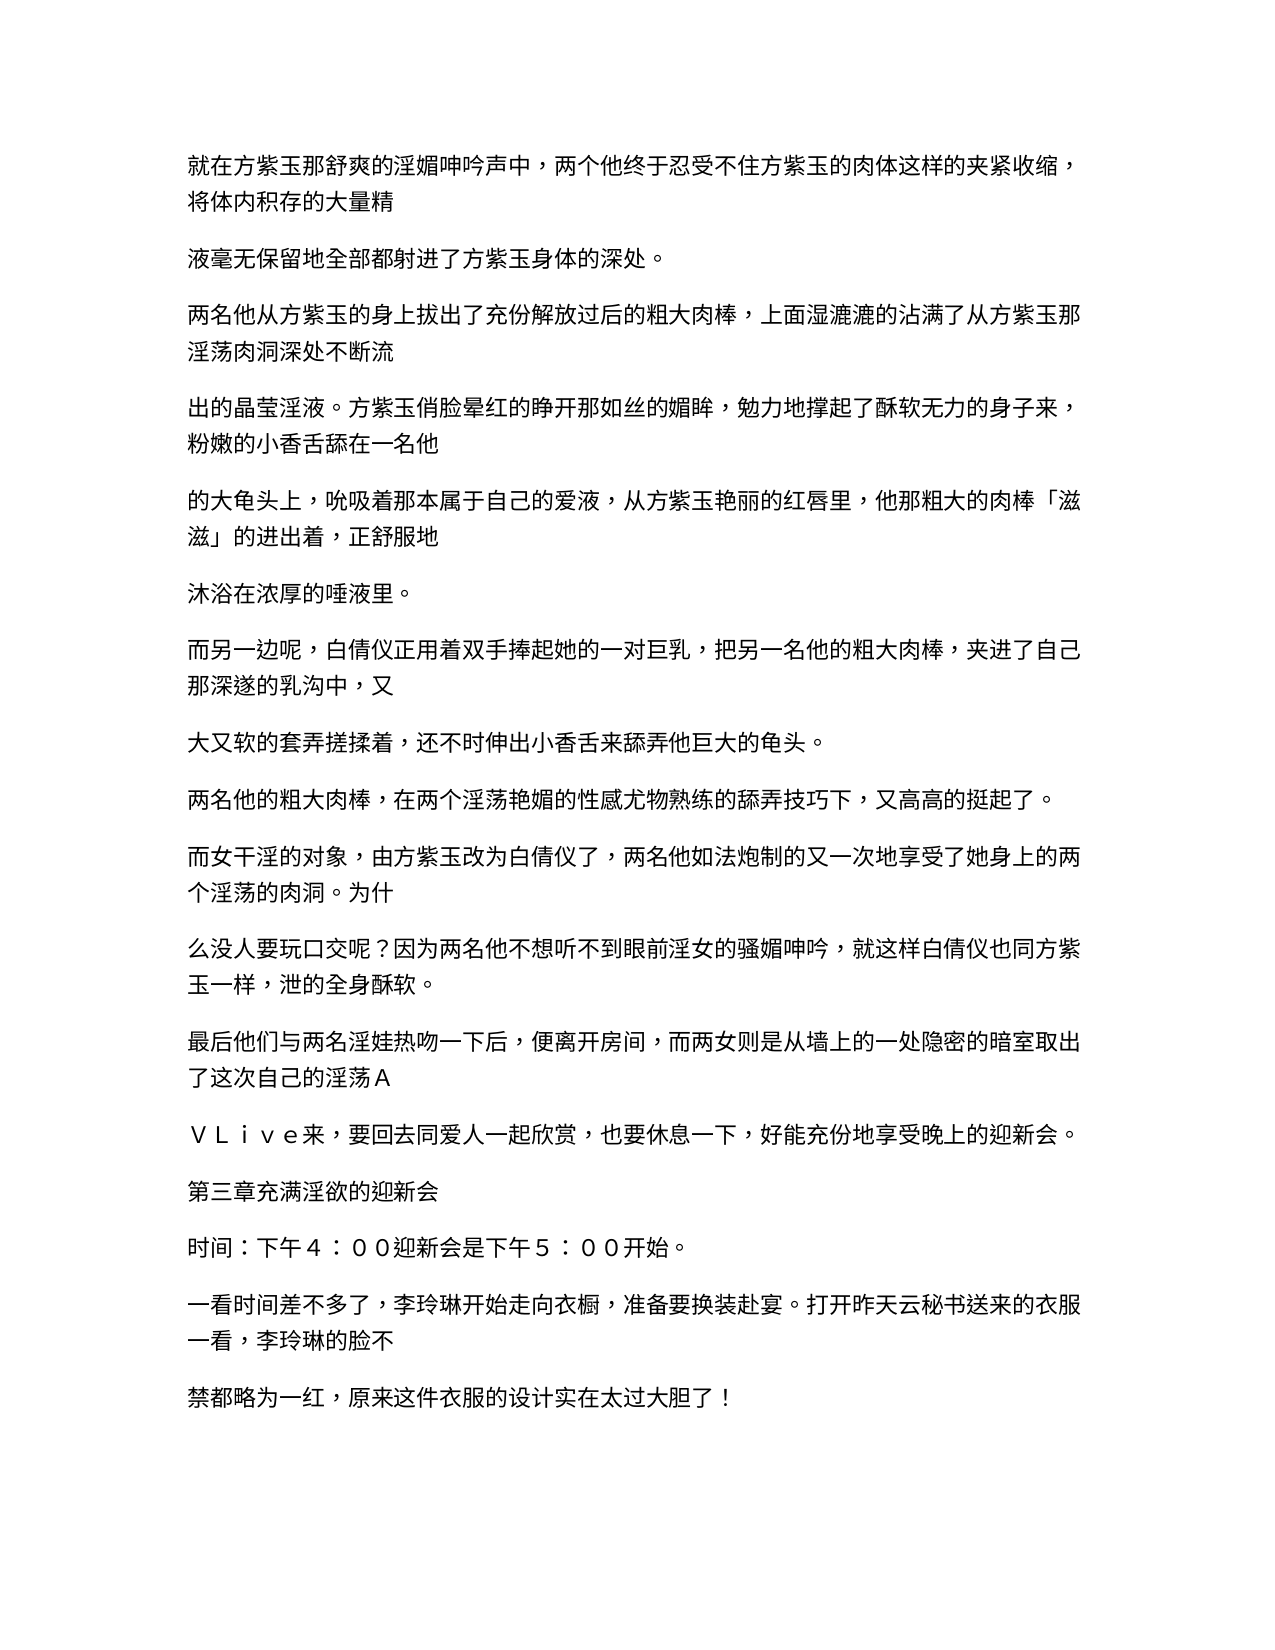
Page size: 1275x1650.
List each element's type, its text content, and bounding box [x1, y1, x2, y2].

text 沐浴在浓厚的唾液里。 [187, 578, 1087, 609]
text 而女干淫的对象，由方紫玉改为白倩仪了，两名他如法炮制的又一次地享受了她身上的两个淫荡的肉洞。为什 [187, 841, 1087, 908]
text 出的晶莹淫液。方紫玉俏脸晕红的睁开那如丝的媚眸，勉力地撑起了酥软无力的身子来，粉嫩的小香舌舔在一名他 [187, 392, 1087, 459]
text 而另一边呢，白倩仪正用着双手捧起她的一对巨乳，把另一名他的粗大肉棒，夹进了自己那深遂的乳沟中，又 [187, 634, 1087, 702]
text ＶＬｉｖｅ来，要回去同爱人一起欣赏，也要休息一下，好能充份地享受晚上的迎新会。 [187, 1119, 1087, 1150]
text 么没人要玩口交呢？因为两名他不想听不到眼前淫女的骚媚呻吟，就这样白倩仪也同方紫玉一样，泄的全身酥软。 [187, 933, 1087, 1001]
text 第三章充满淫欲的迎新会 [187, 1176, 1087, 1207]
text 时间：下午４：００迎新会是下午５：００开始。 [187, 1232, 1087, 1263]
text 两名他从方紫玉的身上拔出了充份解放过后的粗大肉棒，上面湿漉漉的沾满了从方紫玉那淫荡肉洞深处不断流 [187, 299, 1087, 367]
text 禁都略为一红，原来这件衣服的设计实在太过大胆了！ [187, 1382, 1087, 1413]
text 一看时间差不多了，李玲琳开始走向衣橱，准备要换装赴宴。打开昨天云秘书送来的衣服一看，李玲琳的脸不 [187, 1289, 1087, 1356]
text 液毫无保留地全部都射进了方紫玉身体的深处。 [187, 243, 1087, 274]
text 大又软的套弄搓揉着，还不时伸出小香舌来舔弄他巨大的龟头。 [187, 727, 1087, 758]
text 两名他的粗大肉棒，在两个淫荡艳媚的性感尤物熟练的舔弄技巧下，又高高的挺起了。 [187, 784, 1087, 815]
text 的大龟头上，吮吸着那本属于自己的爱液，从方紫玉艳丽的红唇里，他那粗大的肉棒「滋滋」的进出着，正舒服地 [187, 485, 1087, 552]
text 就在方紫玉那舒爽的淫媚呻吟声中，两个他终于忍受不住方紫玉的肉体这样的夹紧收缩，将体内积存的大量精 [187, 150, 1087, 217]
text 最后他们与两名淫娃热吻一下后，便离开房间，而两女则是从墙上的一处隐密的暗室取出了这次自己的淫荡Ａ [187, 1026, 1087, 1093]
